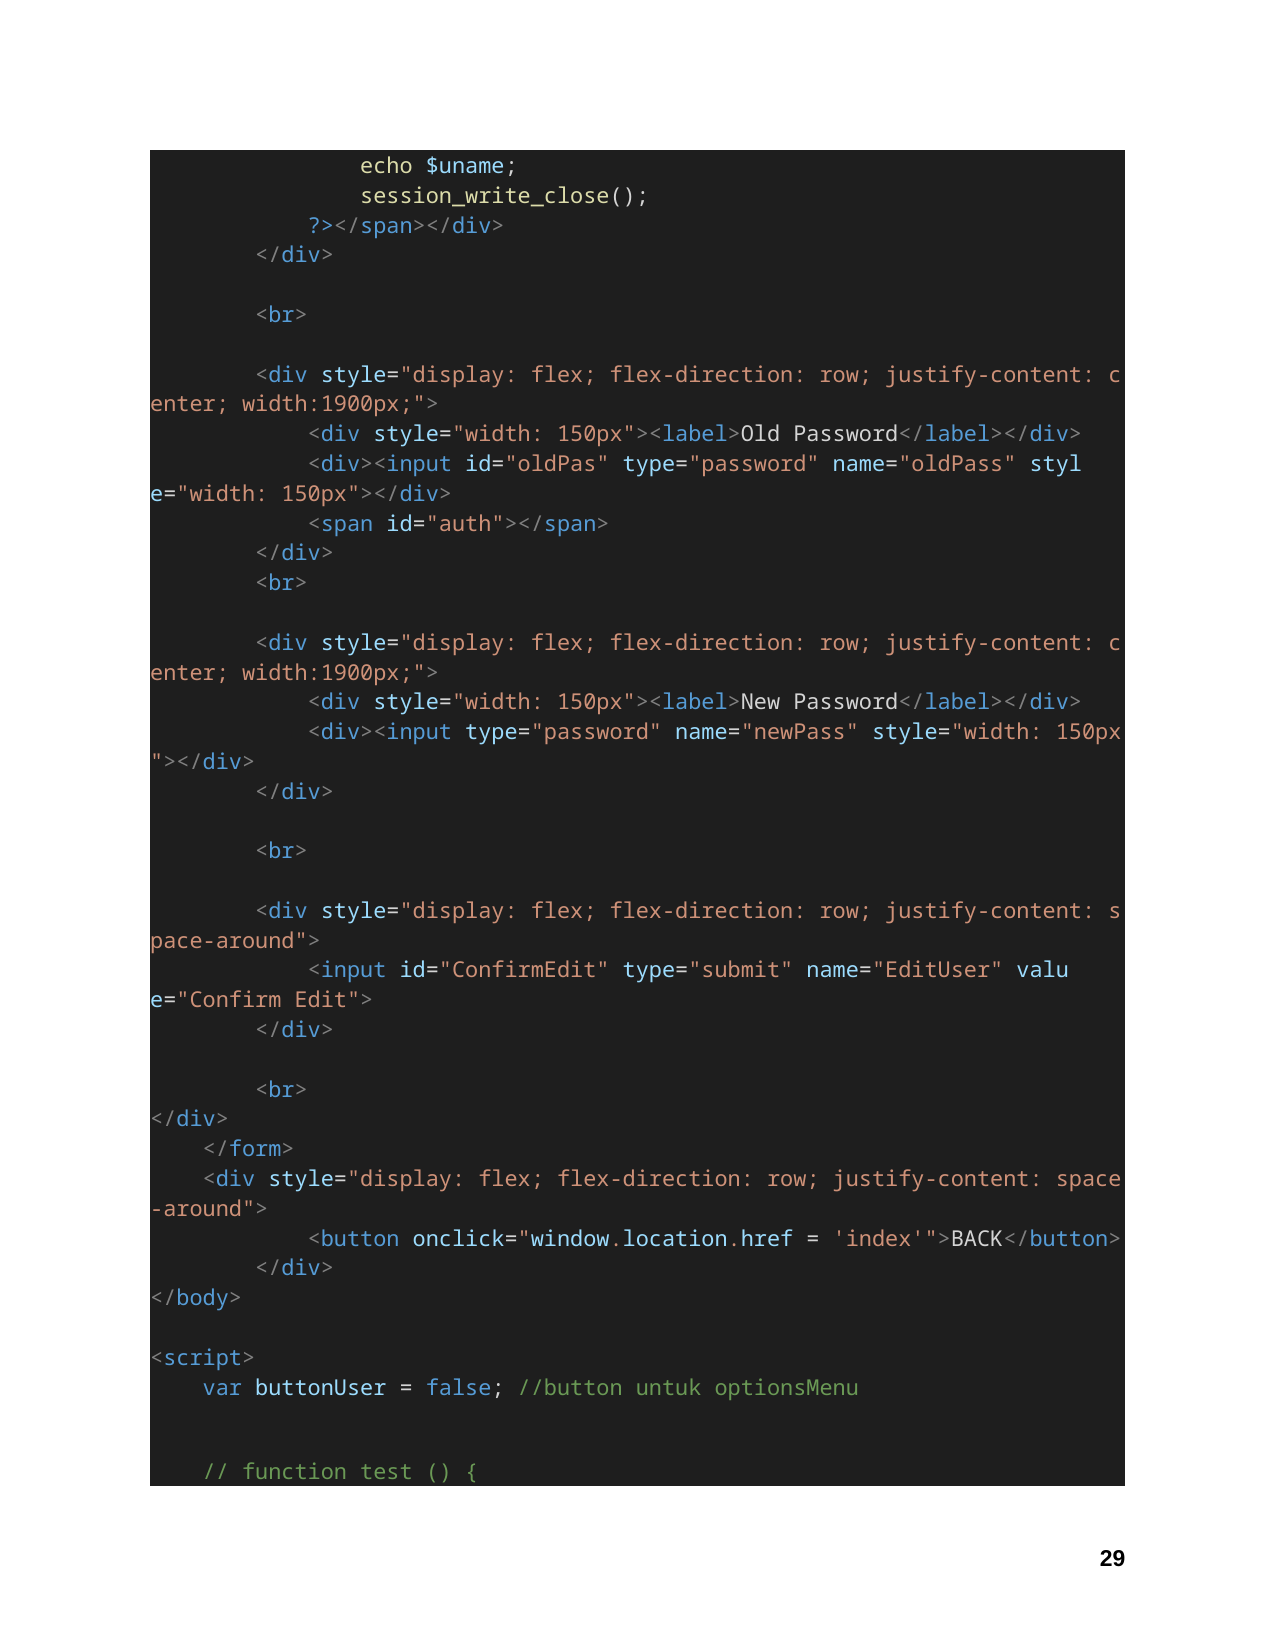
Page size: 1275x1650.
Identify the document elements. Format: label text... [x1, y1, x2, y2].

text <input id="ConfirmEdit" type="submit" name="EditUser" value="Confirm Edit"> [150, 954, 1125, 1014]
text <span id="auth"></span> [150, 507, 1125, 537]
text </form> [150, 1133, 1125, 1163]
text <br> [150, 1073, 1125, 1103]
text </div> [150, 1252, 1125, 1282]
text <div style="display: flex; flex-direction: row; justify-content: center; width:1900px;"> [150, 358, 1125, 418]
text </div> [150, 239, 1125, 269]
text echo $uname; [150, 150, 1125, 180]
text <div style="display: flex; flex-direction: row; justify-content: center; width:1900px;"> [150, 627, 1125, 686]
text </div> [150, 537, 1125, 567]
text <div style="width: 150px"><label>New Password</label></div> [150, 686, 1125, 716]
text // function test () { [150, 1456, 1125, 1486]
text <br> [150, 835, 1125, 865]
text session_write_close(); [150, 180, 1125, 209]
text <script> [150, 1342, 1125, 1371]
text var buttonUser = false; //button untuk optionsMenu [150, 1371, 1125, 1401]
text </div> [150, 1014, 1125, 1044]
text <br> [150, 299, 1125, 329]
text <button onclick="window.location.href = 'index'">BACK</button> [150, 1222, 1125, 1252]
text <div style="display: flex; flex-direction: row; justify-content: space-around"> [150, 1163, 1125, 1222]
text <div style="display: flex; flex-direction: row; justify-content: space-around"> [150, 895, 1125, 954]
text <br> [150, 567, 1125, 597]
text </div> [150, 776, 1125, 805]
text </div> [150, 1103, 1125, 1133]
text ?></span></div> [150, 209, 1125, 239]
text </body> [150, 1282, 1125, 1312]
text <div><input type="password" name="newPass" style="width: 150px"></div> [150, 716, 1125, 776]
text <div style="width: 150px"><label>Old Password</label></div> [150, 418, 1125, 448]
text <div><input id="oldPas" type="password" name="oldPass" style="width: 150px"></div> [150, 448, 1125, 507]
